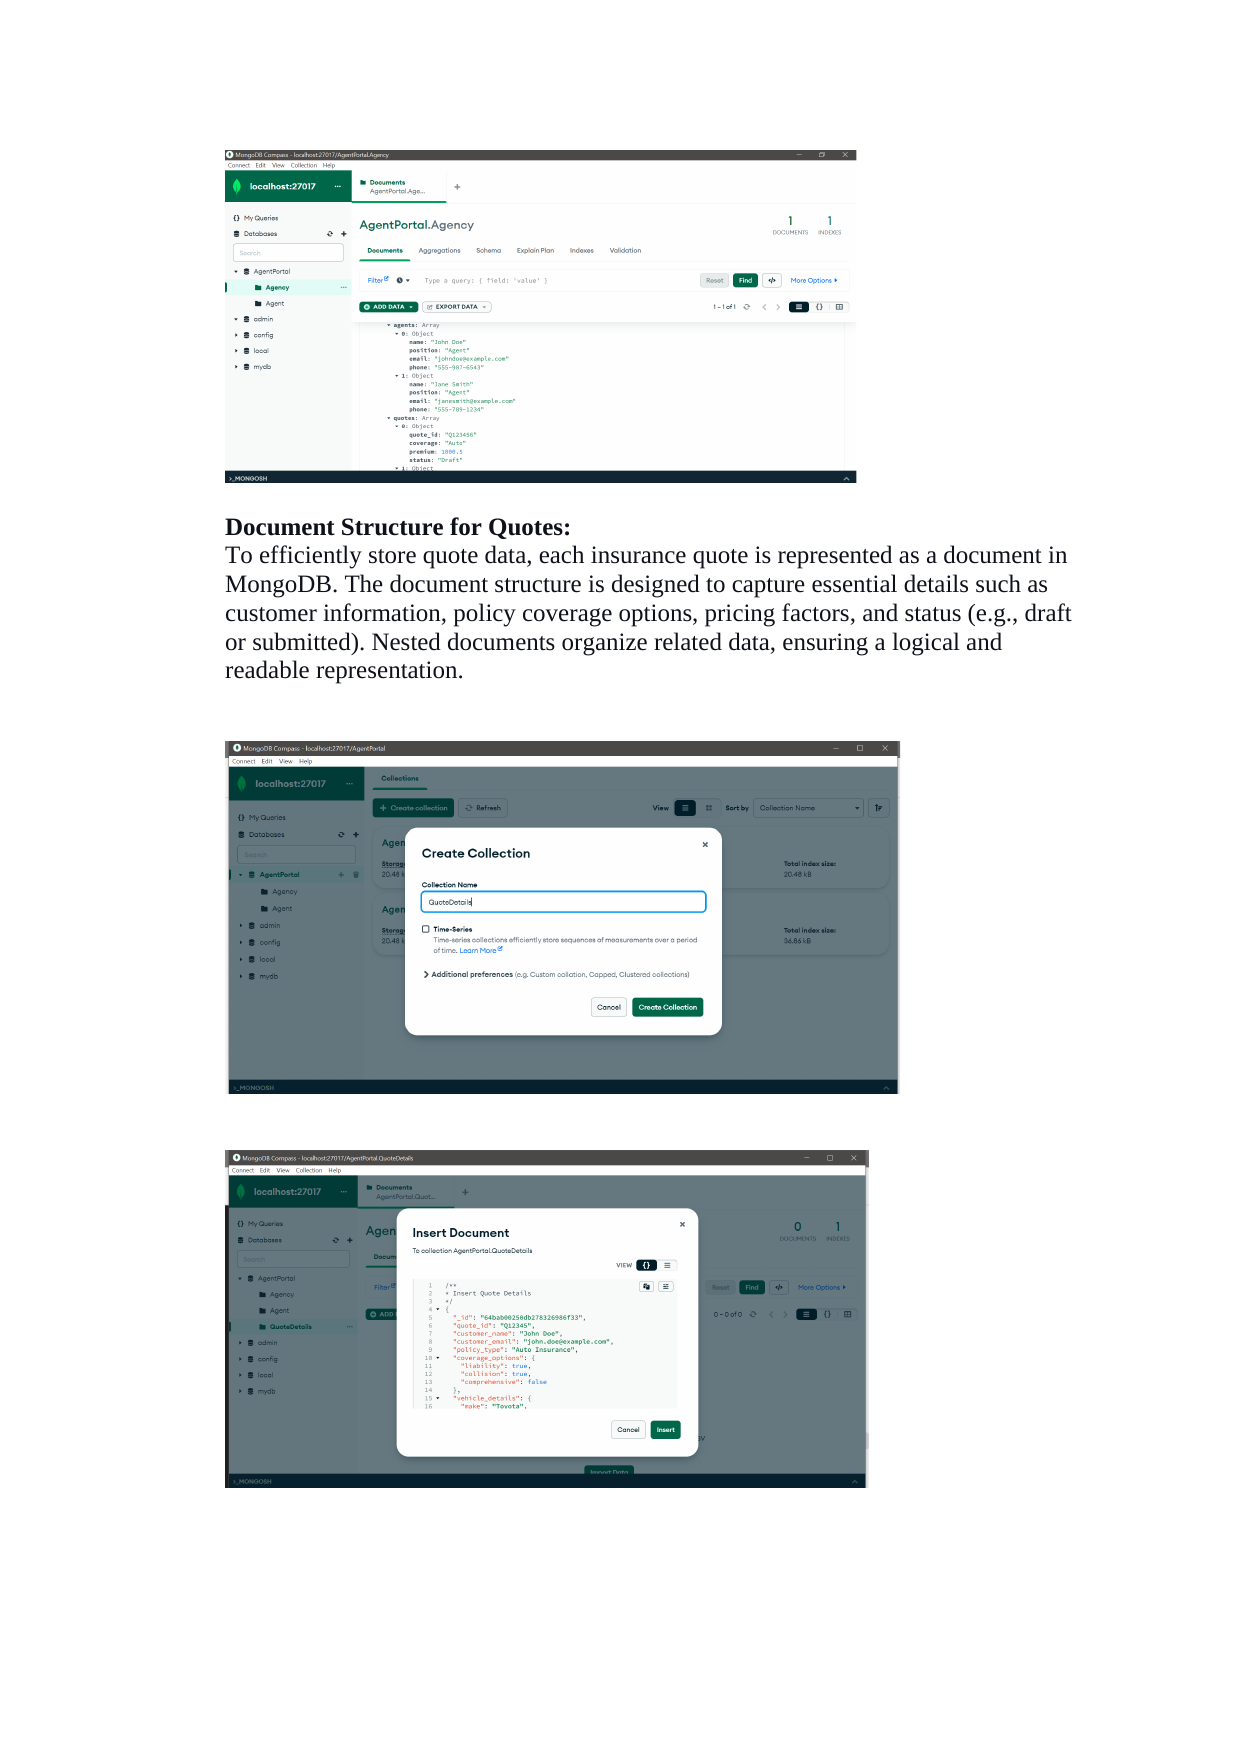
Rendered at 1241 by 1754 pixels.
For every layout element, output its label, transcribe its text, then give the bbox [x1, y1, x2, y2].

picture [225, 1150, 869, 1488]
picture [225, 741, 901, 1094]
text To efficiently store quote data, each insurance quote is represented as a document in MongoDB. The document structure is designed to capture essential details such as customer information, policy coverage options, pricing factors, and status (e.g., draft or submitted). Nested documents organize related data, ensuring a logical and readable representation. [225, 540, 1090, 684]
text Document Structure for Quotes: [225, 512, 1090, 540]
picture [225, 150, 857, 483]
